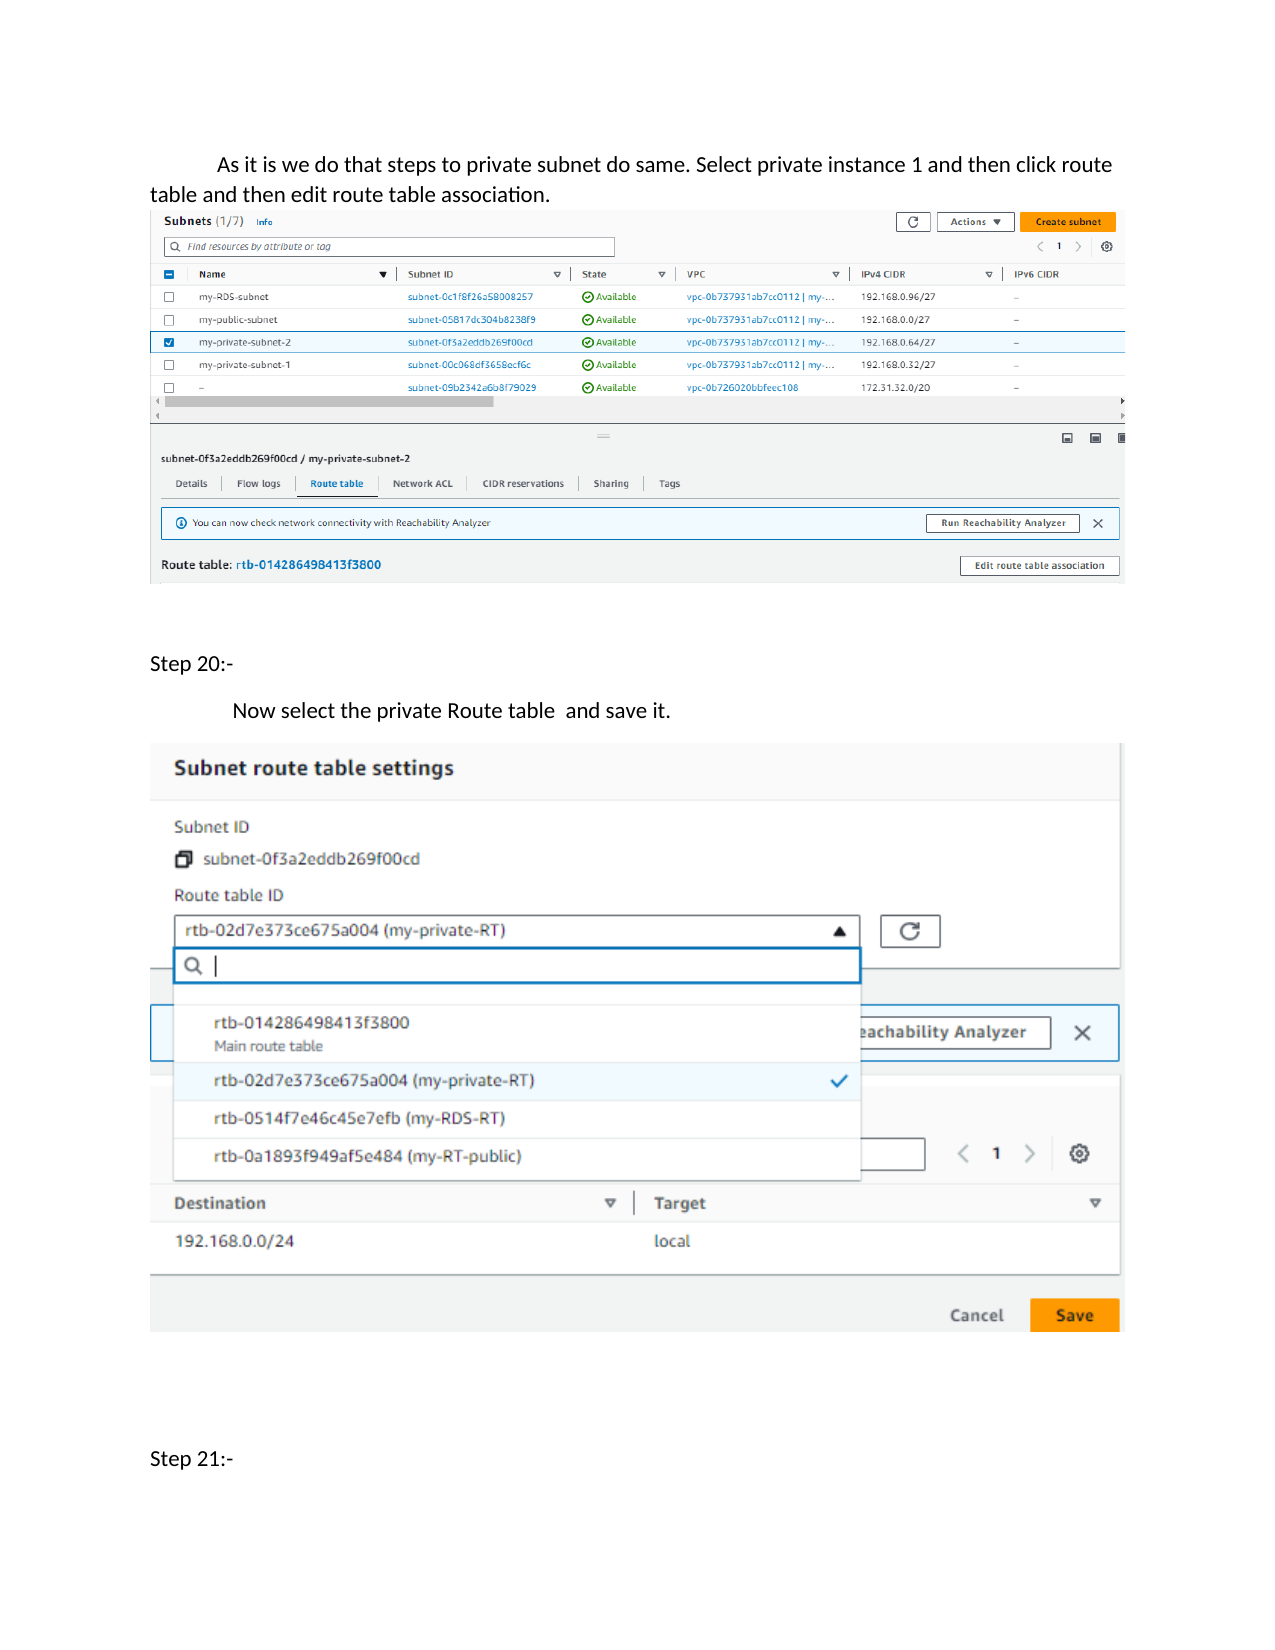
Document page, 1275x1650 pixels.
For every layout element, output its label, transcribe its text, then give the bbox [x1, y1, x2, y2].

text Step 21:- [150, 1444, 1125, 1472]
text As it is we do that steps to private subnet do same. Select private instance 1 and then click route table and then edit route table association. [150, 150, 1125, 210]
text Now select the private Route table and save it. [150, 696, 1125, 724]
picture [150, 210, 1125, 584]
text Step 20:- [150, 649, 1125, 677]
picture [150, 743, 1125, 1332]
